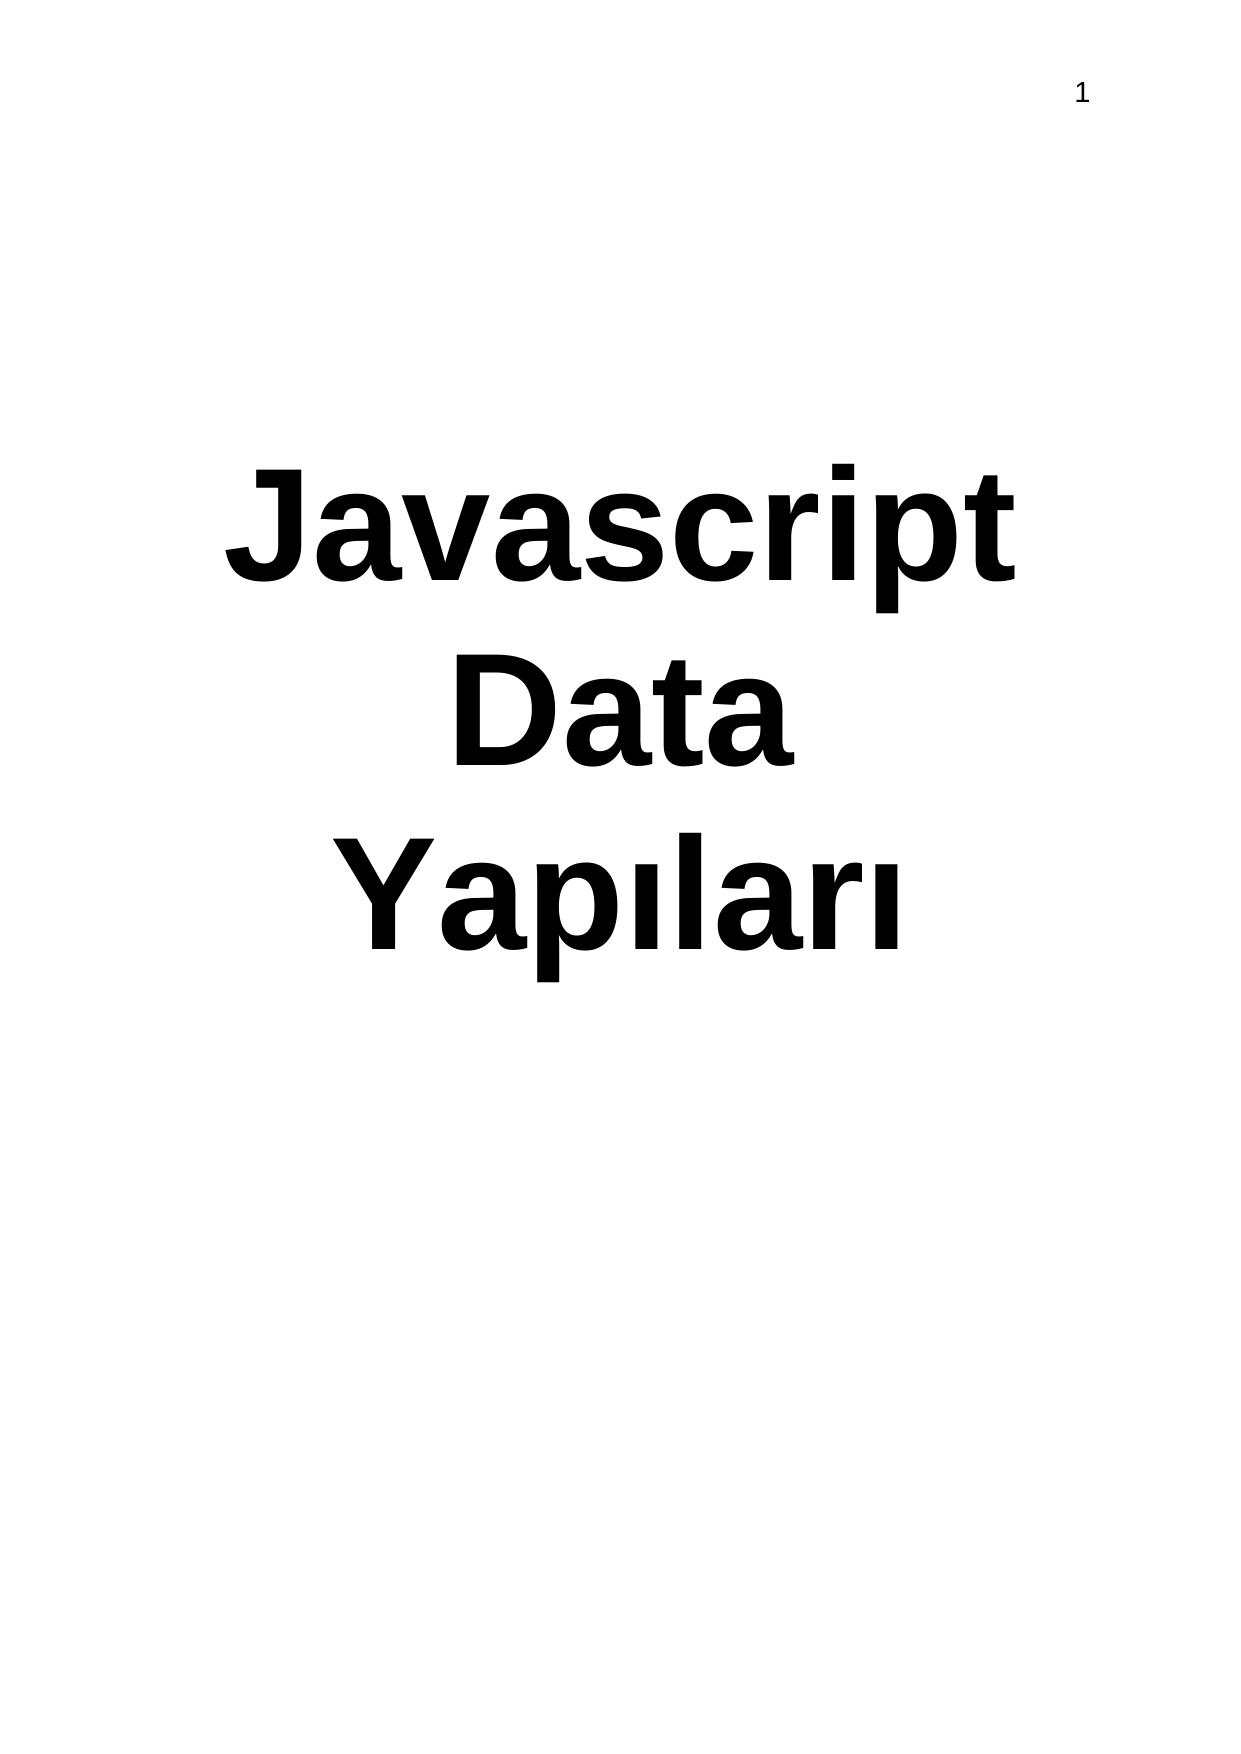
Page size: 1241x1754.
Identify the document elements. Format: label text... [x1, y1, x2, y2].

title Javascript Data Yapıları [150, 430, 1090, 983]
